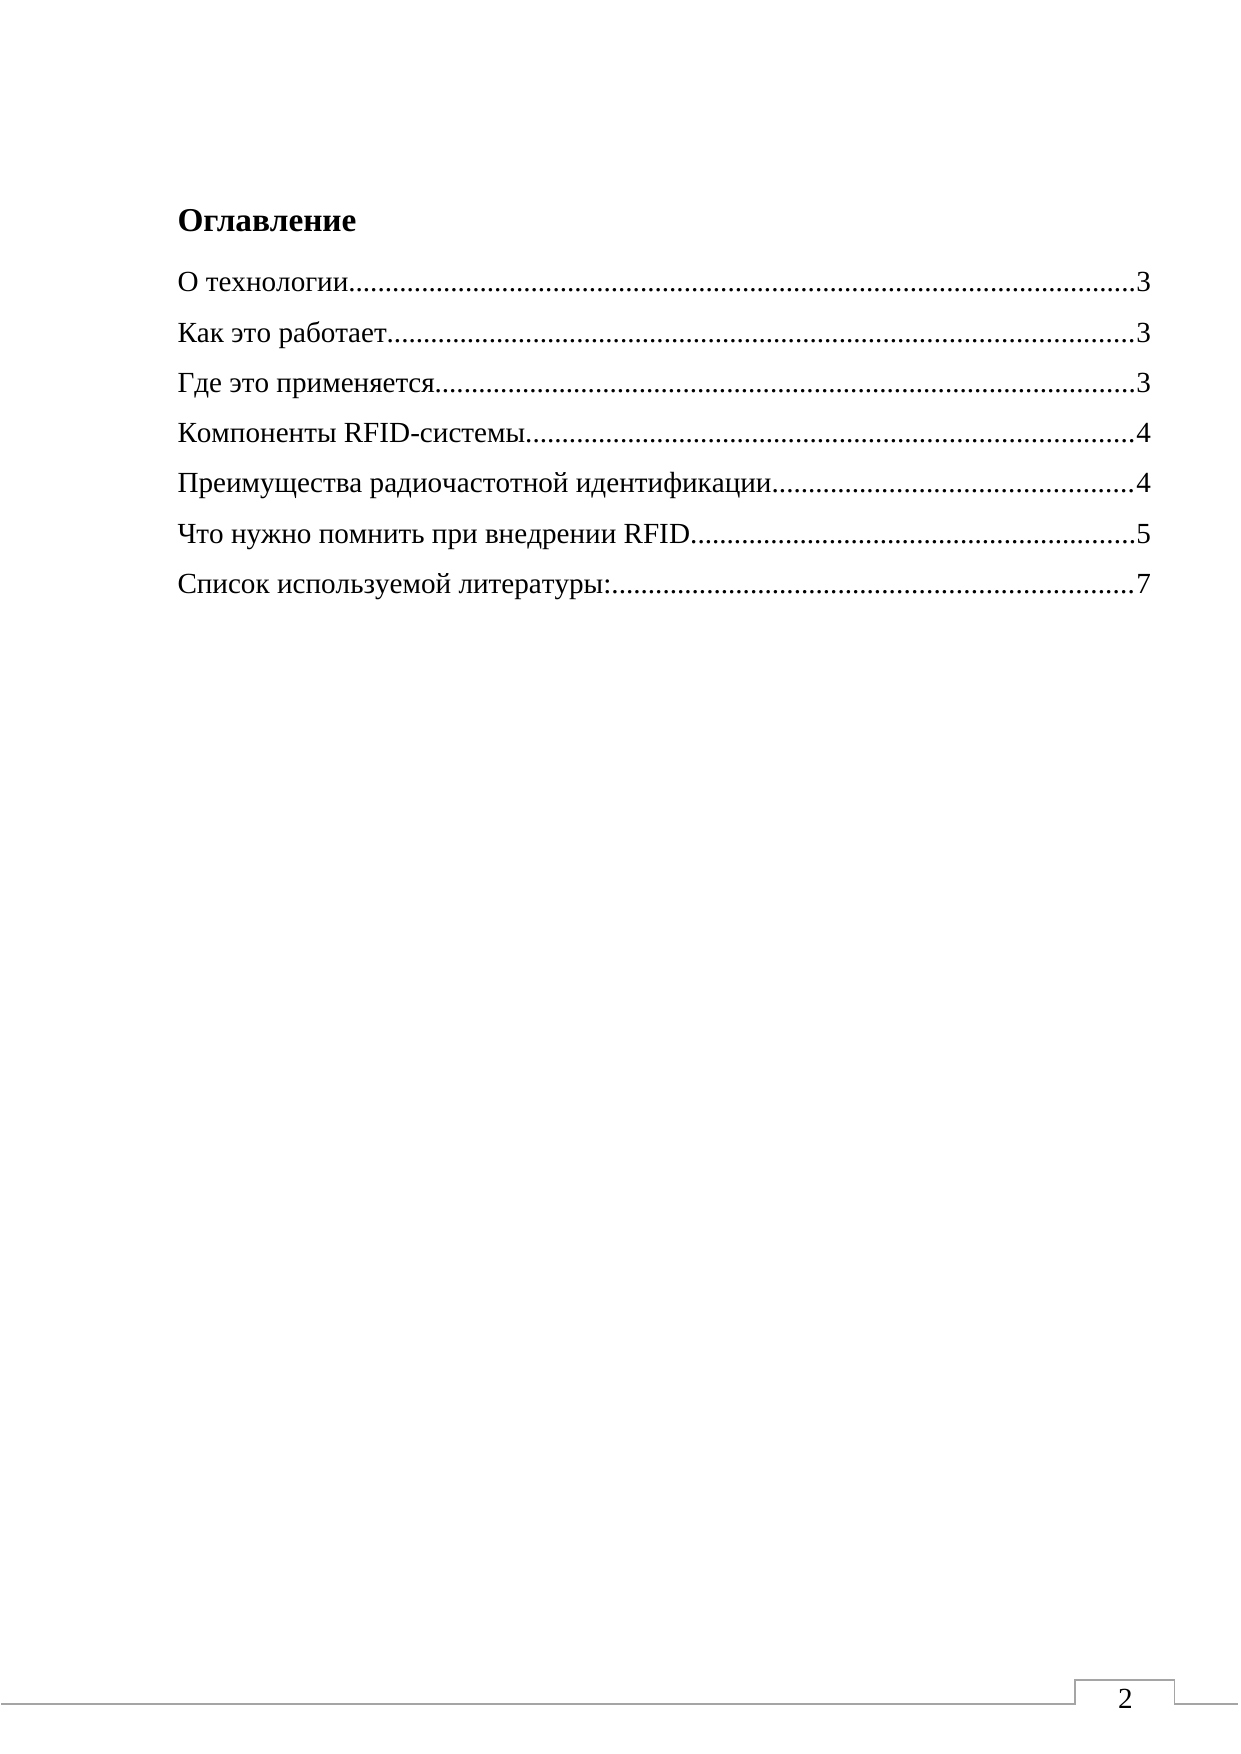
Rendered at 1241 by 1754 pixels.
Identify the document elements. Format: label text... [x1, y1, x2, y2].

text Где это применяется 3 [177, 365, 1152, 398]
text Как это работает 3 [177, 315, 1152, 348]
subtitle Оглавление [177, 201, 1152, 239]
text О технологии 3 [177, 264, 1152, 298]
text Компоненты RFID-системы 4 [177, 415, 1152, 449]
text Список используемой литературы: 7 [177, 566, 1152, 600]
text Преимущества радиочастотной идентификации 4 [177, 466, 1152, 499]
text Что нужно помнить при внедрении RFID 5 [177, 516, 1152, 549]
